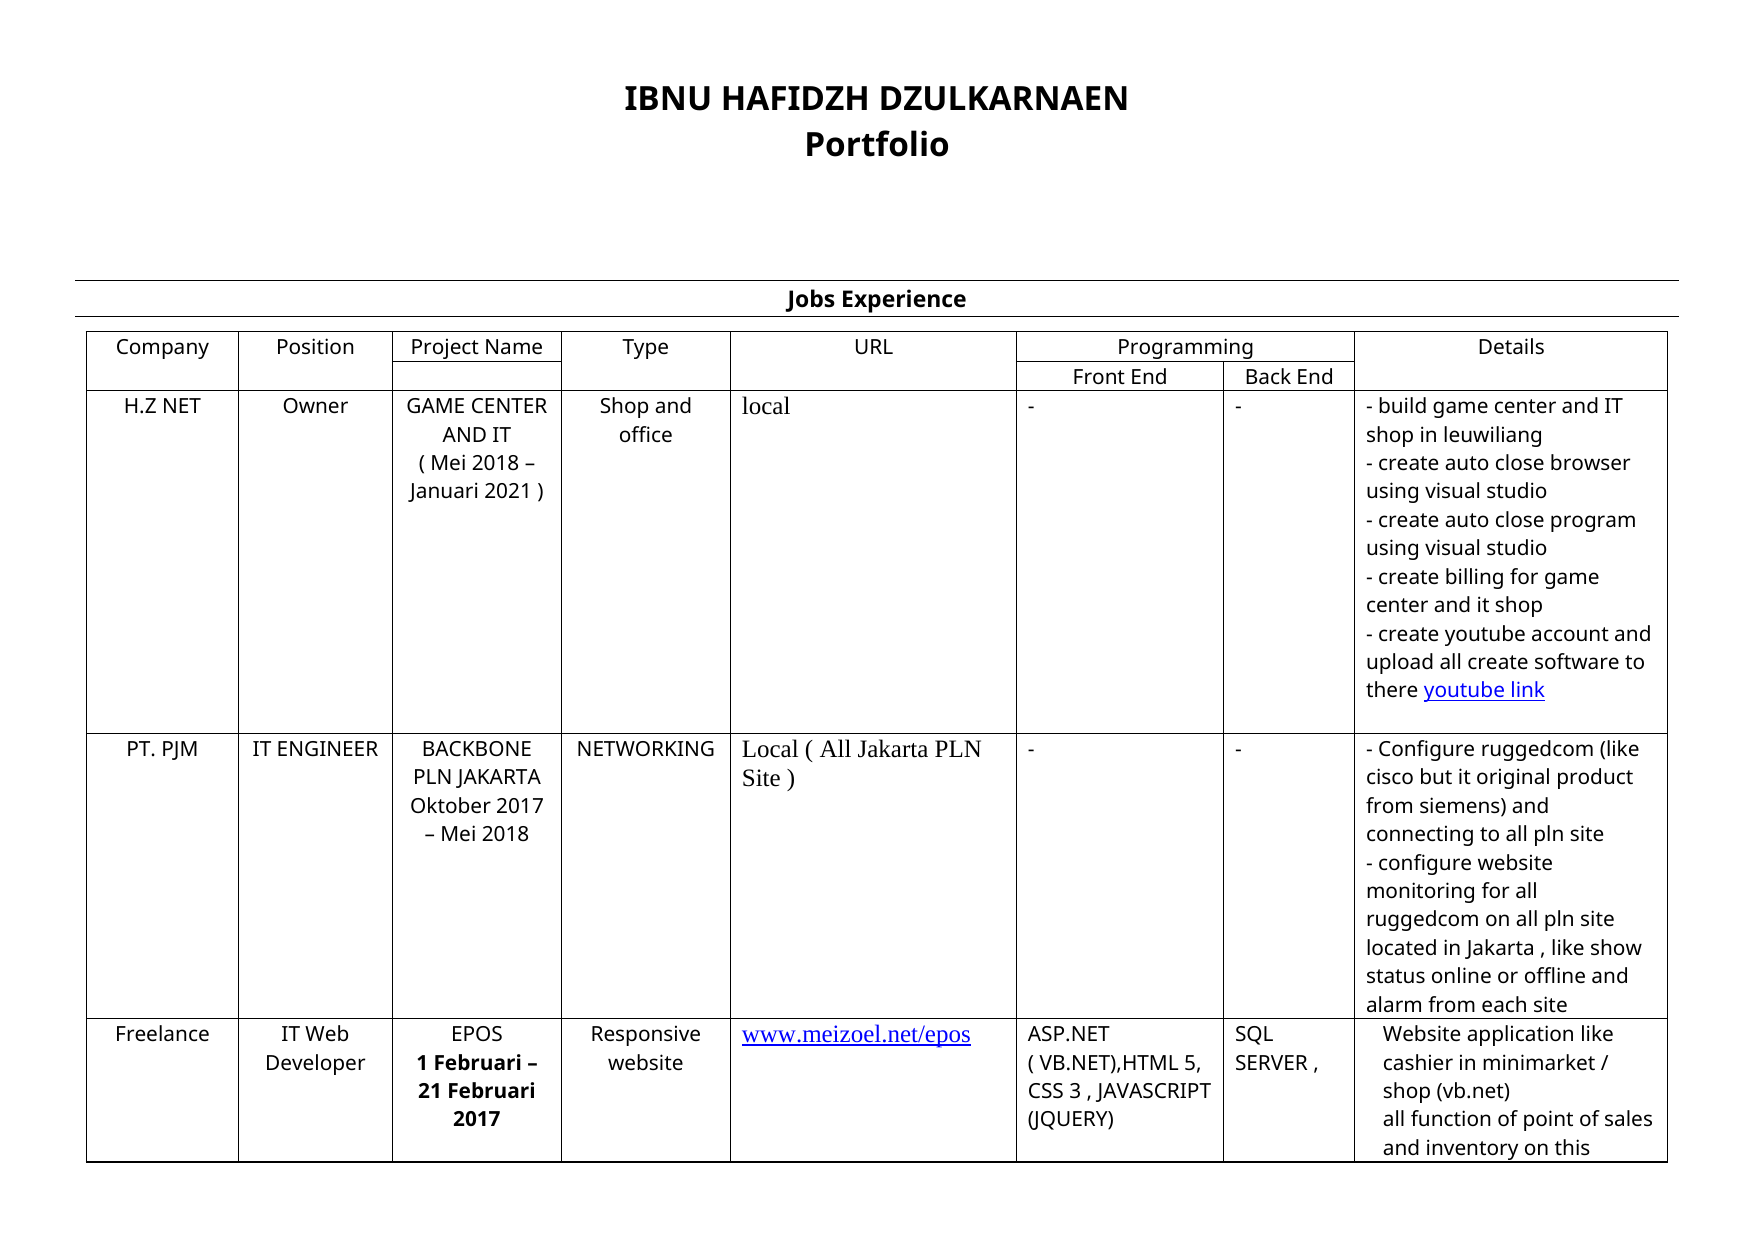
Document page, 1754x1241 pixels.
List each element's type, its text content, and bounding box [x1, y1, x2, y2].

table_cell H.Z NET [87, 391, 238, 733]
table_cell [731, 1019, 1016, 1161]
table_cell Local ( All Jakarta PLN Site ) [731, 734, 1016, 1018]
table_cell SQL SERVER , [1224, 1019, 1354, 1161]
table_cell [393, 1019, 561, 1161]
table_cell Front End [1017, 362, 1223, 390]
table_cell Shop and office [562, 391, 730, 733]
table_header Company [87, 332, 238, 390]
table_header Details [1355, 332, 1667, 390]
table_cell - [1224, 734, 1354, 1018]
text Jobs Experience [75, 281, 1679, 316]
table_cell Owner [239, 391, 392, 733]
table_cell - build game center and IT shop in leuwiliang - create auto close browser using visual studio - create auto close program using visual studio - create billing for game center and it shop - create youtube account and upload all create software to there youtube link [1355, 391, 1667, 733]
table_cell PT. PJM [87, 734, 238, 1018]
table_cell IT Web Developer [239, 1019, 392, 1161]
table_header Position [239, 332, 392, 390]
table_header Programming [1017, 332, 1354, 361]
table_cell Freelance [87, 1019, 238, 1161]
table_cell - [1224, 391, 1354, 733]
table_cell - Configure ruggedcom (like cisco but it original product from siemens) and connecting to all pln site - configure website monitoring for all ruggedcom on all pln site located in Jakarta , like show status online or offline and alarm from each site [1355, 734, 1667, 1018]
table_header URL [731, 332, 1016, 390]
table_cell BACKBONE PLN JAKARTA Oktober 2017 – Mei 2018 [393, 734, 561, 1018]
table_cell - [1017, 391, 1223, 733]
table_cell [1355, 1019, 1667, 1161]
table_cell Back End [1224, 362, 1354, 390]
table_cell NETWORKING [562, 734, 730, 1018]
table_cell - [1017, 734, 1223, 1018]
table_cell GAME CENTER AND IT ( Mei 2018 – Januari 2021 ) [393, 391, 561, 733]
table_cell [393, 362, 561, 390]
table_cell Responsive website [562, 1019, 730, 1161]
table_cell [1017, 1019, 1223, 1161]
table_cell local [731, 391, 1016, 733]
table_header Type [562, 332, 730, 390]
table_header Project Name [393, 332, 561, 361]
table_cell IT ENGINEER [239, 734, 392, 1018]
